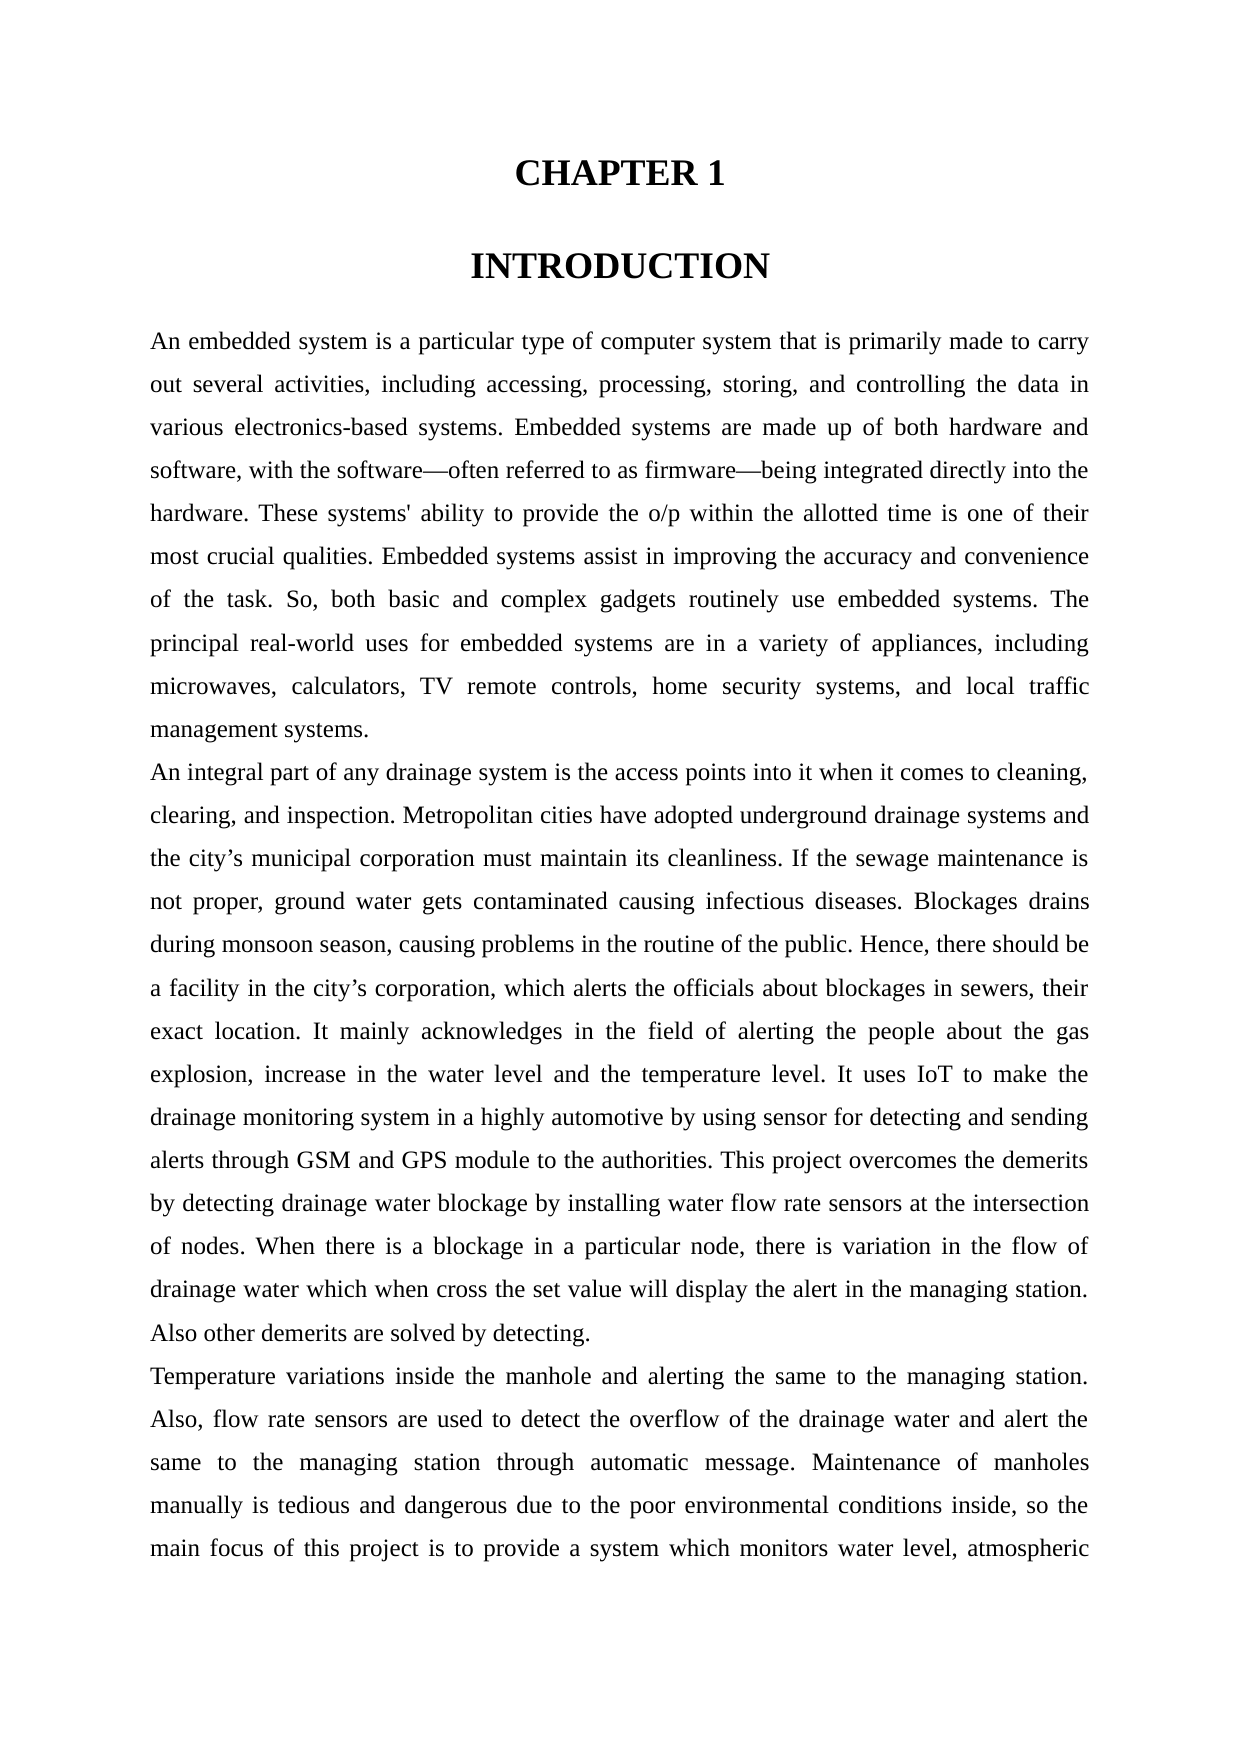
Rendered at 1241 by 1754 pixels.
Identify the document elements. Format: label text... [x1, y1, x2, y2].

text An integral part of any drainage system is the access points into it when it comes to cleaning, clearing, and inspection. Metropolitan cities have adopted underground drainage systems and the city’s municipal corporation must maintain its cleanliness. If the sewage maintenance is not proper, ground water gets contaminated causing infectious diseases. Blockages drains during monsoon season, causing problems in the routine of the public. Hence, there should be a facility in the city’s corporation, which alerts the officials about blockages in sewers, their exact location. It mainly acknowledges in the field of alerting the people about the gas explosion, increase in the water level and the temperature level. It uses IoT to make the drainage monitoring system in a highly automotive by using sensor for detecting and sending alerts through GSM and GPS module to the authorities. This project overcomes the demerits by detecting drainage water blockage by installing water flow rate sensors at the intersection of nodes. When there is a blockage in a particular node, there is variation in the flow of drainage water which when cross the set value will display the alert in the managing station. Also other demerits are solved by detecting. [150, 757, 1090, 1346]
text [150, 1361, 1090, 1562]
text INTRODUCTION [150, 243, 1090, 286]
text An embedded system is a particular type of computer system that is primarily made to carry out several activities, including accessing, processing, storing, and controlling the data in various electronics-based systems. Embedded systems are made up of both hardware and software, with the software—often referred to as firmware—being integrated directly into the hardware. These systems' ability to provide the o/p within the allotted time is one of their most crucial qualities. Embedded systems assist in improving the accuracy and convenience of the task. So, both basic and complex gadgets routinely use embedded systems. The principal real-world uses for embedded systems are in a variety of appliances, including microwaves, calculators, TV remote controls, home security systems, and local traffic management systems. [150, 326, 1090, 743]
text CHAPTER 1 [150, 150, 1090, 193]
